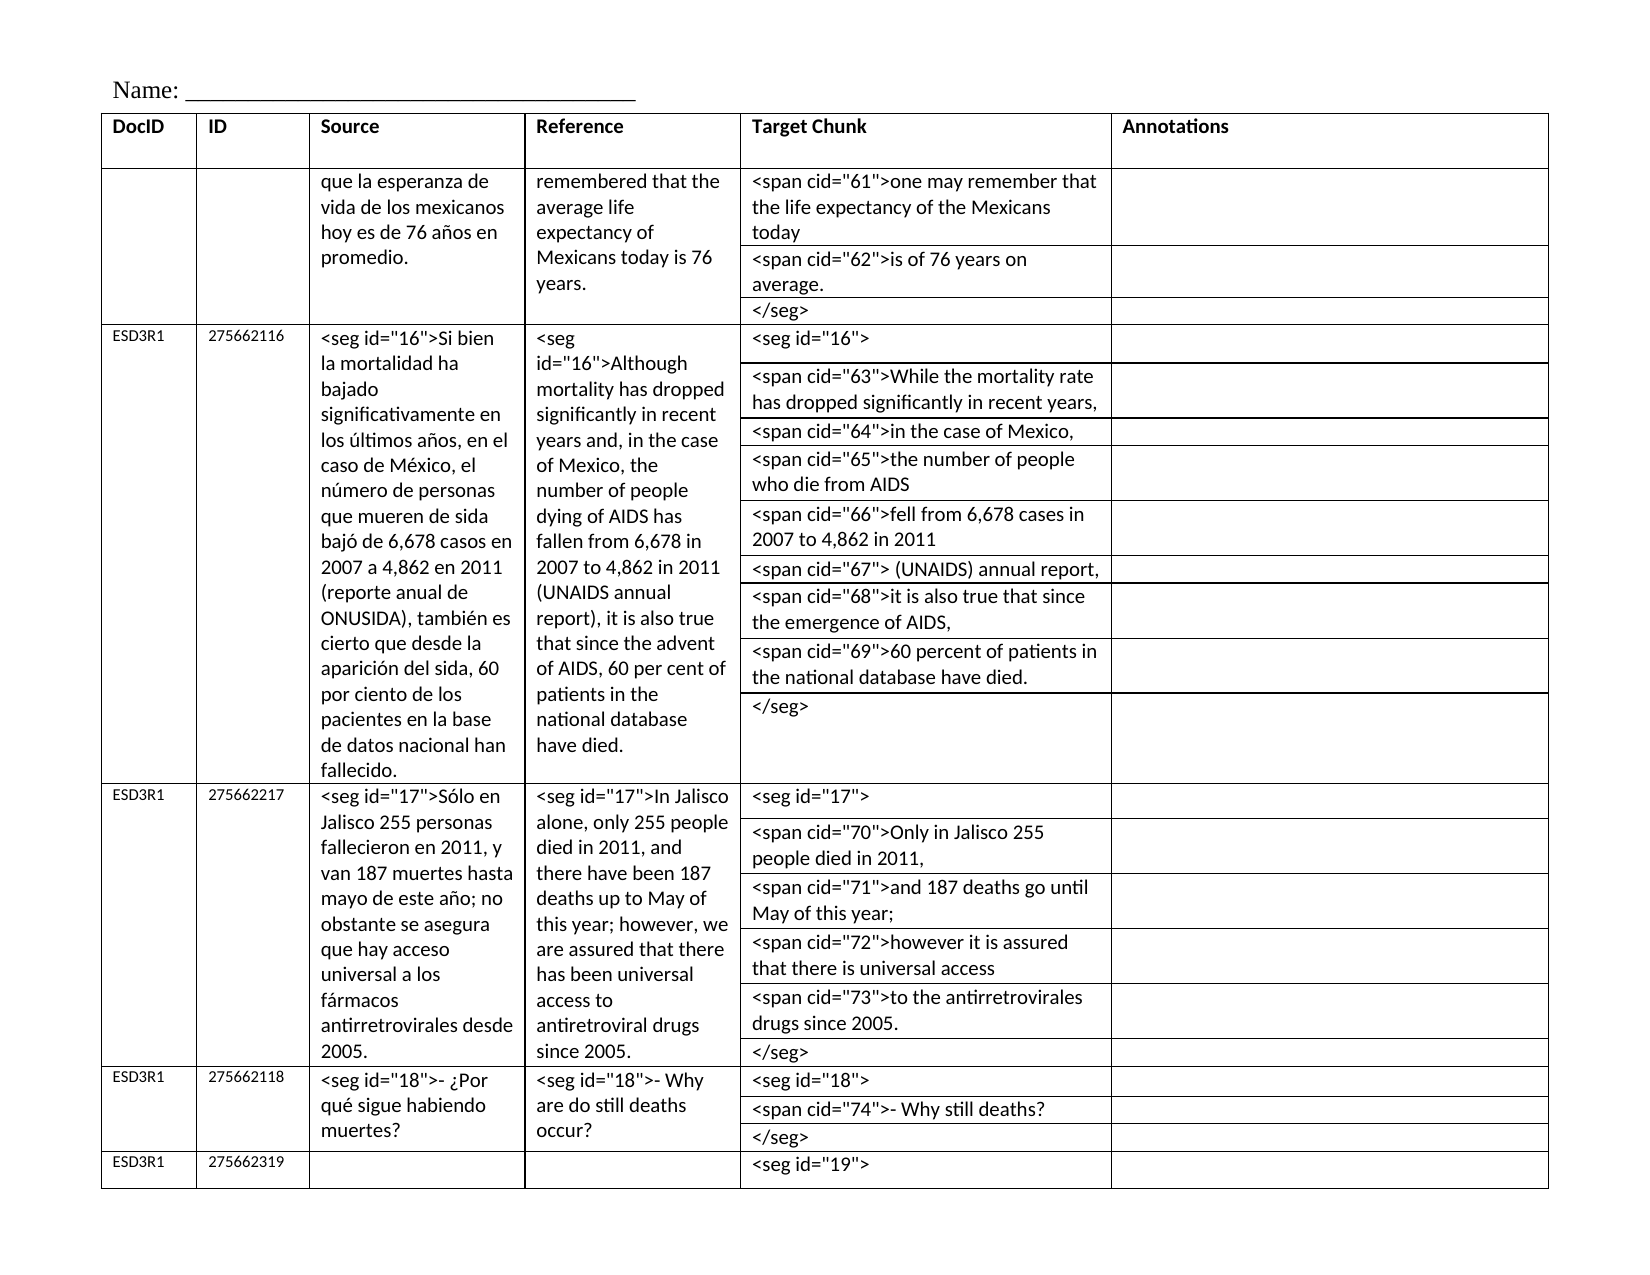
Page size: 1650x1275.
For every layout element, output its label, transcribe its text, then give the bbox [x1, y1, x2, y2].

table_cell [1112, 246, 1548, 297]
table_cell <seg id="17"> [741, 784, 1111, 818]
table_cell <span cid="66">fell from 6,678 cases in 2007 to 4,862 in 2011 [741, 501, 1111, 555]
table_cell [1112, 298, 1548, 324]
table_cell <seg id="19"> [741, 1152, 1111, 1188]
table_cell </seg> [741, 1039, 1111, 1066]
table_cell [1112, 874, 1548, 928]
table_cell 275662319 [197, 1152, 309, 1188]
table_cell 275662118 [197, 1067, 309, 1151]
table_cell <seg id="18">- Why are do still deaths occur? [526, 1067, 740, 1151]
table_cell [1112, 1067, 1548, 1096]
table_cell 275662116 [197, 325, 309, 783]
table_cell [1112, 929, 1548, 983]
table_cell <span cid="63">While the mortality rate has dropped significantly in recent years, [741, 364, 1111, 417]
table_cell [1112, 556, 1548, 582]
table_cell <span cid="70">Only in Jalisco 255 people died in 2011, [741, 819, 1111, 873]
table_cell [1112, 501, 1548, 555]
table_cell [1112, 169, 1548, 245]
table_cell ESD3R1 [102, 325, 196, 783]
table_cell <span cid="65">the number of people who die from AIDS [741, 446, 1111, 500]
table_cell <span cid="73">to the antirretrovirales drugs since 2005. [741, 984, 1111, 1038]
table_cell <span cid="64">in the case of Mexico, [741, 419, 1111, 445]
table_cell <seg id="17">Sólo en Jalisco 255 personas fallecieron en 2011, y van 187 muertes hasta mayo de este año; no obstante se asegura que hay acceso universal a los fármacos antirretrovirales desde 2005. [310, 784, 524, 1066]
table_cell <seg id="17">In Jalisco alone, only 255 people died in 2011, and there have been 187 deaths up to May of this year; however, we are assured that there has been universal access to antiretroviral drugs since 2005. [526, 784, 740, 1066]
table_cell [1112, 984, 1548, 1038]
table_cell [1112, 584, 1548, 637]
table_cell [1112, 1124, 1548, 1151]
table_header Source [310, 114, 524, 167]
table_cell <span cid="61">one may remember that the life expectancy of the Mexicans today [741, 169, 1111, 245]
table_cell <span cid="62">is of 76 years on average. [741, 246, 1111, 297]
table_cell </seg> [741, 694, 1111, 783]
table_cell [1112, 694, 1548, 783]
table_cell <span cid="69">60 percent of patients in the national database have died. [741, 639, 1111, 692]
table_header ID [197, 114, 309, 167]
table_cell <span cid="67"> (UNAIDS) annual report, [741, 556, 1111, 582]
table_cell </seg> [741, 298, 1111, 324]
table_cell [1112, 784, 1548, 818]
table_cell ESD3R1 [102, 1152, 196, 1188]
table_header Annotations [1112, 114, 1548, 167]
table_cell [310, 1152, 524, 1188]
table_header Reference [526, 114, 740, 167]
table_cell [1112, 1097, 1548, 1123]
table_cell [1112, 325, 1548, 362]
table_cell 275662217 [197, 784, 309, 1066]
table_cell <seg id="16">Although mortality has dropped significantly in recent years and, in the case of Mexico, the number of people dying of AIDS has fallen from 6,678 in 2007 to 4,862 in 2011 (UNAIDS annual report), it is also true that since the advent of AIDS, 60 per cent of patients in the national database have died. [526, 325, 740, 783]
table_cell <span cid="68">it is also true that since the emergence of AIDS, [741, 584, 1111, 637]
table_cell <seg id="18">- ¿Por qué sigue habiendo muertes? [310, 1067, 524, 1151]
table_cell <span cid="74">- Why still deaths? [741, 1097, 1111, 1123]
table_cell <span cid="71">and 187 deaths go until May of this year; [741, 874, 1111, 928]
table_header DocID [102, 114, 196, 167]
table_cell [1112, 446, 1548, 500]
table_header Target Chunk [741, 114, 1111, 167]
table_cell [1112, 1152, 1548, 1188]
table_cell [1112, 1039, 1548, 1066]
table_cell [1112, 364, 1548, 417]
table_cell ESD3R1 [102, 784, 196, 1066]
table_cell <seg id="16"> [741, 325, 1111, 362]
table_cell </seg> [741, 1124, 1111, 1151]
table_cell [1112, 819, 1548, 873]
table_cell [1112, 419, 1548, 445]
table_cell <seg id="18"> [741, 1067, 1111, 1096]
table_cell ESD3R1 [102, 1067, 196, 1151]
table_cell <seg id="16">Si bien la mortalidad ha bajado significativamente en los últimos años, en el caso de México, el número de personas que mueren de sida bajó de 6,678 casos en 2007 a 4,862 en 2011 (reporte anual de ONUSIDA), también es cierto que desde la aparición del sida, 60 por ciento de los pacientes en la base de datos nacional han fallecido. [310, 325, 524, 783]
table_cell <span cid="72">however it is assured that there is universal access [741, 929, 1111, 983]
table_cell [526, 1152, 740, 1188]
table_cell [1112, 639, 1548, 692]
